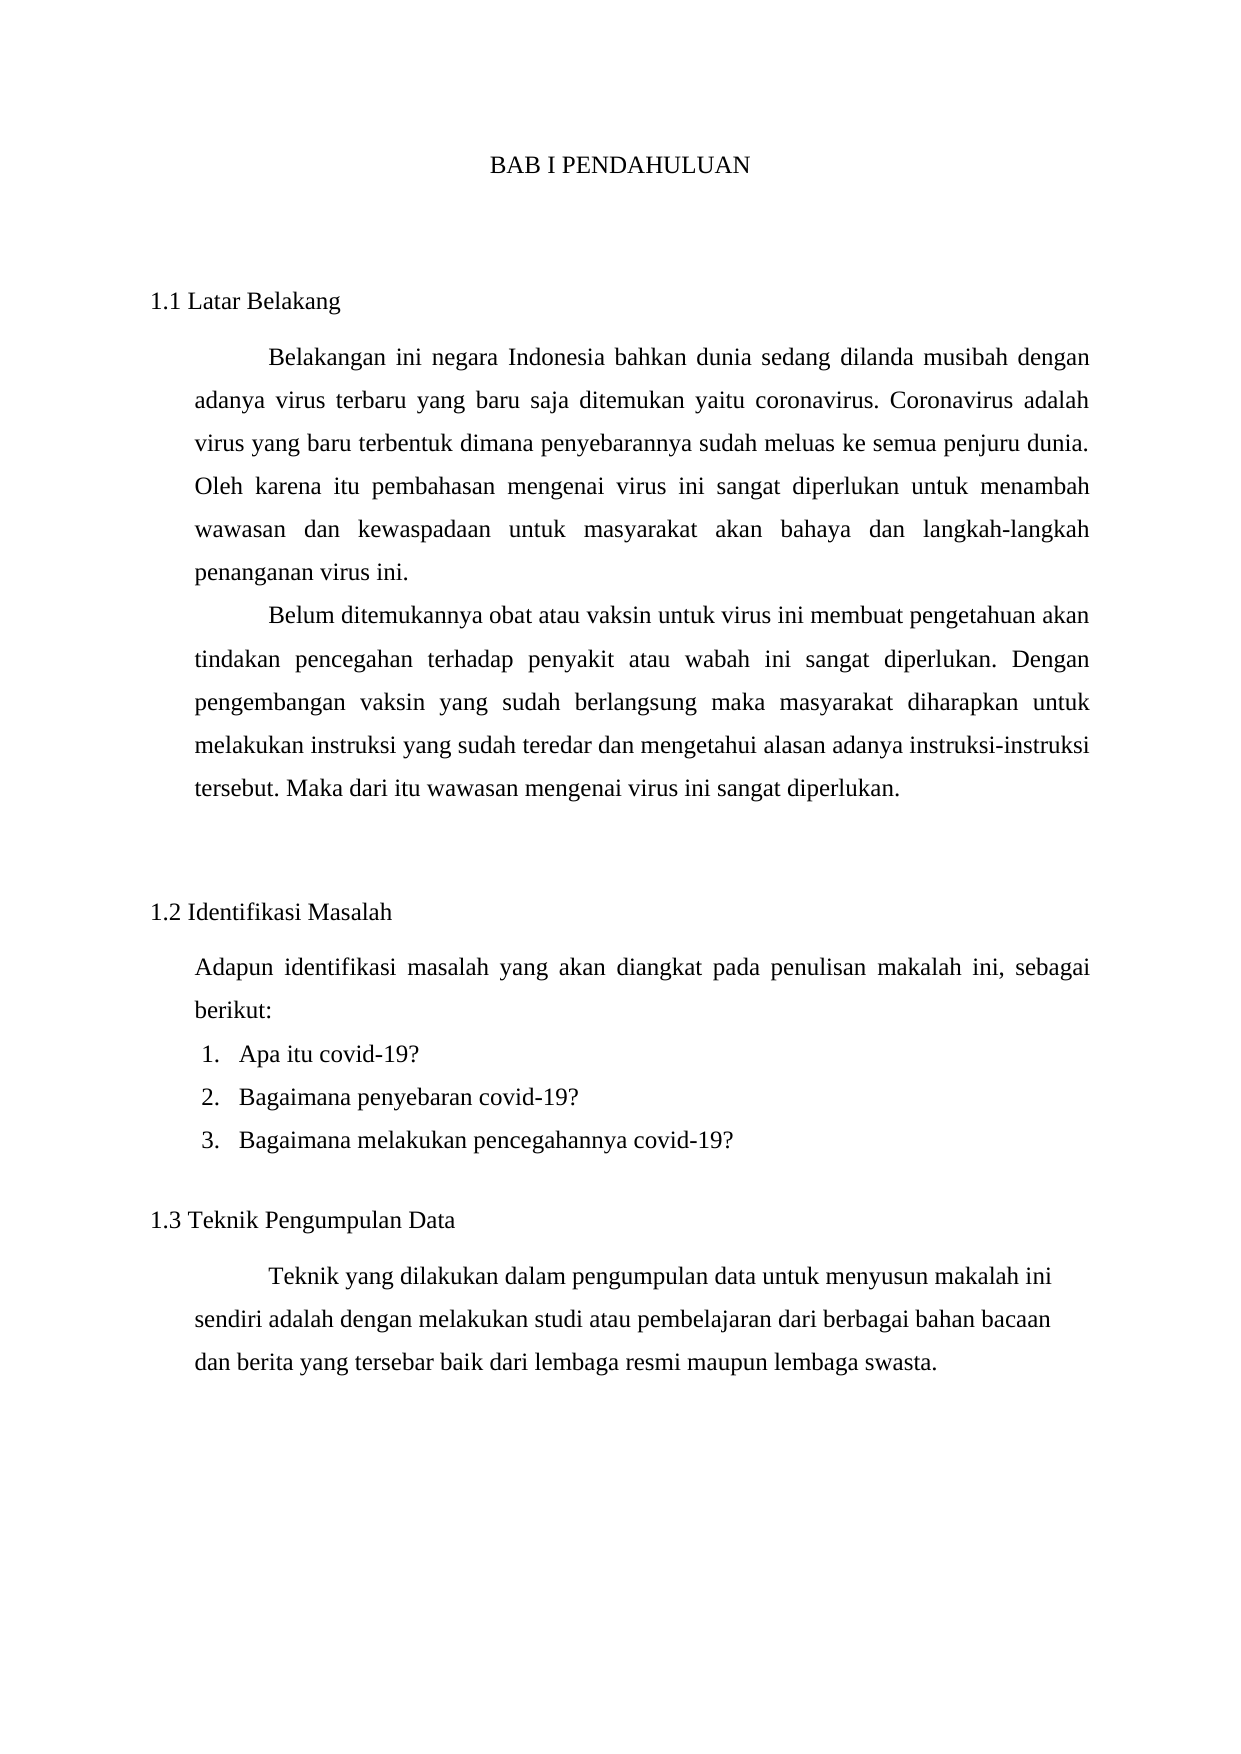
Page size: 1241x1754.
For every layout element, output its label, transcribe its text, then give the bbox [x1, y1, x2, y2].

text Belum ditemukannya obat atau vaksin untuk virus ini membuat pengetahuan akan tindakan pencegahan terhadap penyakit atau wabah ini sangat diperlukan. Dengan pengembangan vaksin yang sudah berlangsung maka masyarakat diharapkan untuk melakukan instruksi yang sudah teredar dan mengetahui alasan adanya instruksi-instruksi tersebut. Maka dari itu wawasan mengenai virus ini sangat diperlukan. [194, 601, 1090, 802]
list Bagaimana melakukan pencegahannya covid-19? [201, 1125, 1090, 1154]
text Belakangan ini negara Indonesia bahkan dunia sedang dilanda musibah dengan adanya virus terbaru yang baru saja ditemukan yaitu coronavirus. Coronavirus adalah virus yang baru terbentuk dimana penyebarannya sudah meluas ke semua penjuru dunia. Oleh karena itu pembahasan mengenai virus ini sangat diperlukan untuk menambah wawasan dan kewaspadaan untuk masyarakat akan bahaya dan langkah-langkah penanganan virus ini. [194, 342, 1090, 586]
subtitle 1.1 Latar Belakang [150, 286, 1090, 315]
text Teknik yang dilakukan dalam pengumpulan data untuk menyusun makalah ini sendiri adalah dengan melakukan studi atau pembelajaran dari berbagai bahan bacaan dan berita yang tersebar baik dari lembaga resmi maupun lembaga swasta. [194, 1261, 1090, 1376]
text Adapun identifikasi masalah yang akan diangkat pada penulisan makalah ini, sebagai berikut: [194, 952, 1090, 1024]
subtitle BAB I PENDAHULUAN [150, 150, 1090, 179]
list Bagaimana penyebaran covid-19? [201, 1082, 1090, 1111]
subtitle 1.2 Identifikasi Masalah [150, 897, 1090, 926]
subtitle 1.3 Teknik Pengumpulan Data [150, 1206, 1090, 1234]
list Apa itu covid-19? [201, 1039, 1090, 1067]
